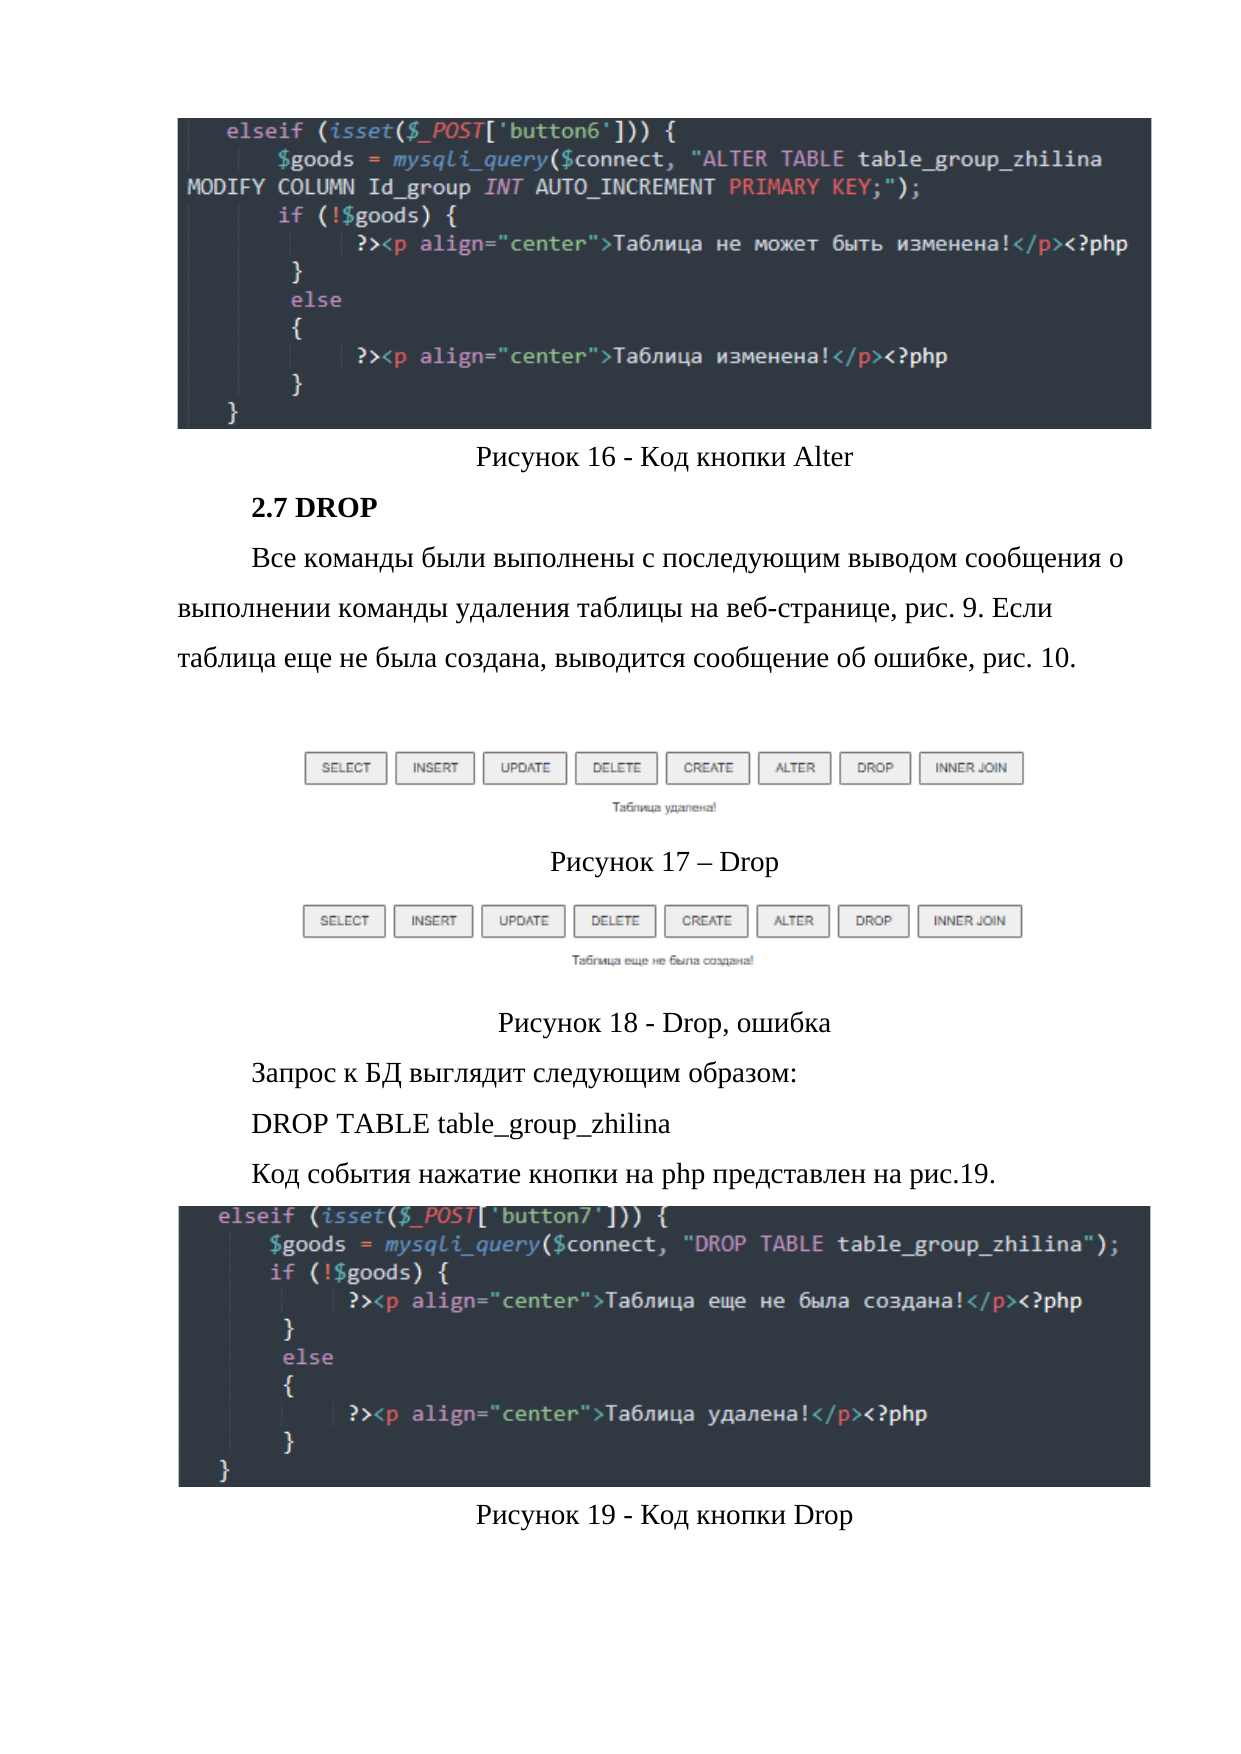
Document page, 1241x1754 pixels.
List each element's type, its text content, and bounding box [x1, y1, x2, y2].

text Все команды были выполнены с последующим выводом сообщения о выполнении команды удаления таблицы на веб-странице, рис. 9. Если таблица еще не была создана, выводится сообщение об ошибке, рис. 10. [177, 540, 1152, 674]
picture [177, 118, 1152, 429]
text DROP TABLE table_group_zhilina [177, 1106, 1152, 1139]
text Рисунок 17 – Drop [177, 844, 1152, 878]
text Запрос к БД выглядит следующим образом: [177, 1056, 1152, 1089]
text Рисунок 19 - Код кнопки Drop [177, 1497, 1152, 1531]
subtitle 2.7 DROP [177, 490, 1152, 523]
picture [272, 894, 1057, 995]
text Рисунок 16 - Код кнопки Alter [177, 439, 1152, 473]
picture [283, 741, 1046, 834]
text Рисунок 18 - Drop, ошибка [177, 1005, 1152, 1039]
picture [178, 1206, 1151, 1487]
text Код события нажатие кнопки на php представлен на рис.19. [177, 1156, 1152, 1190]
